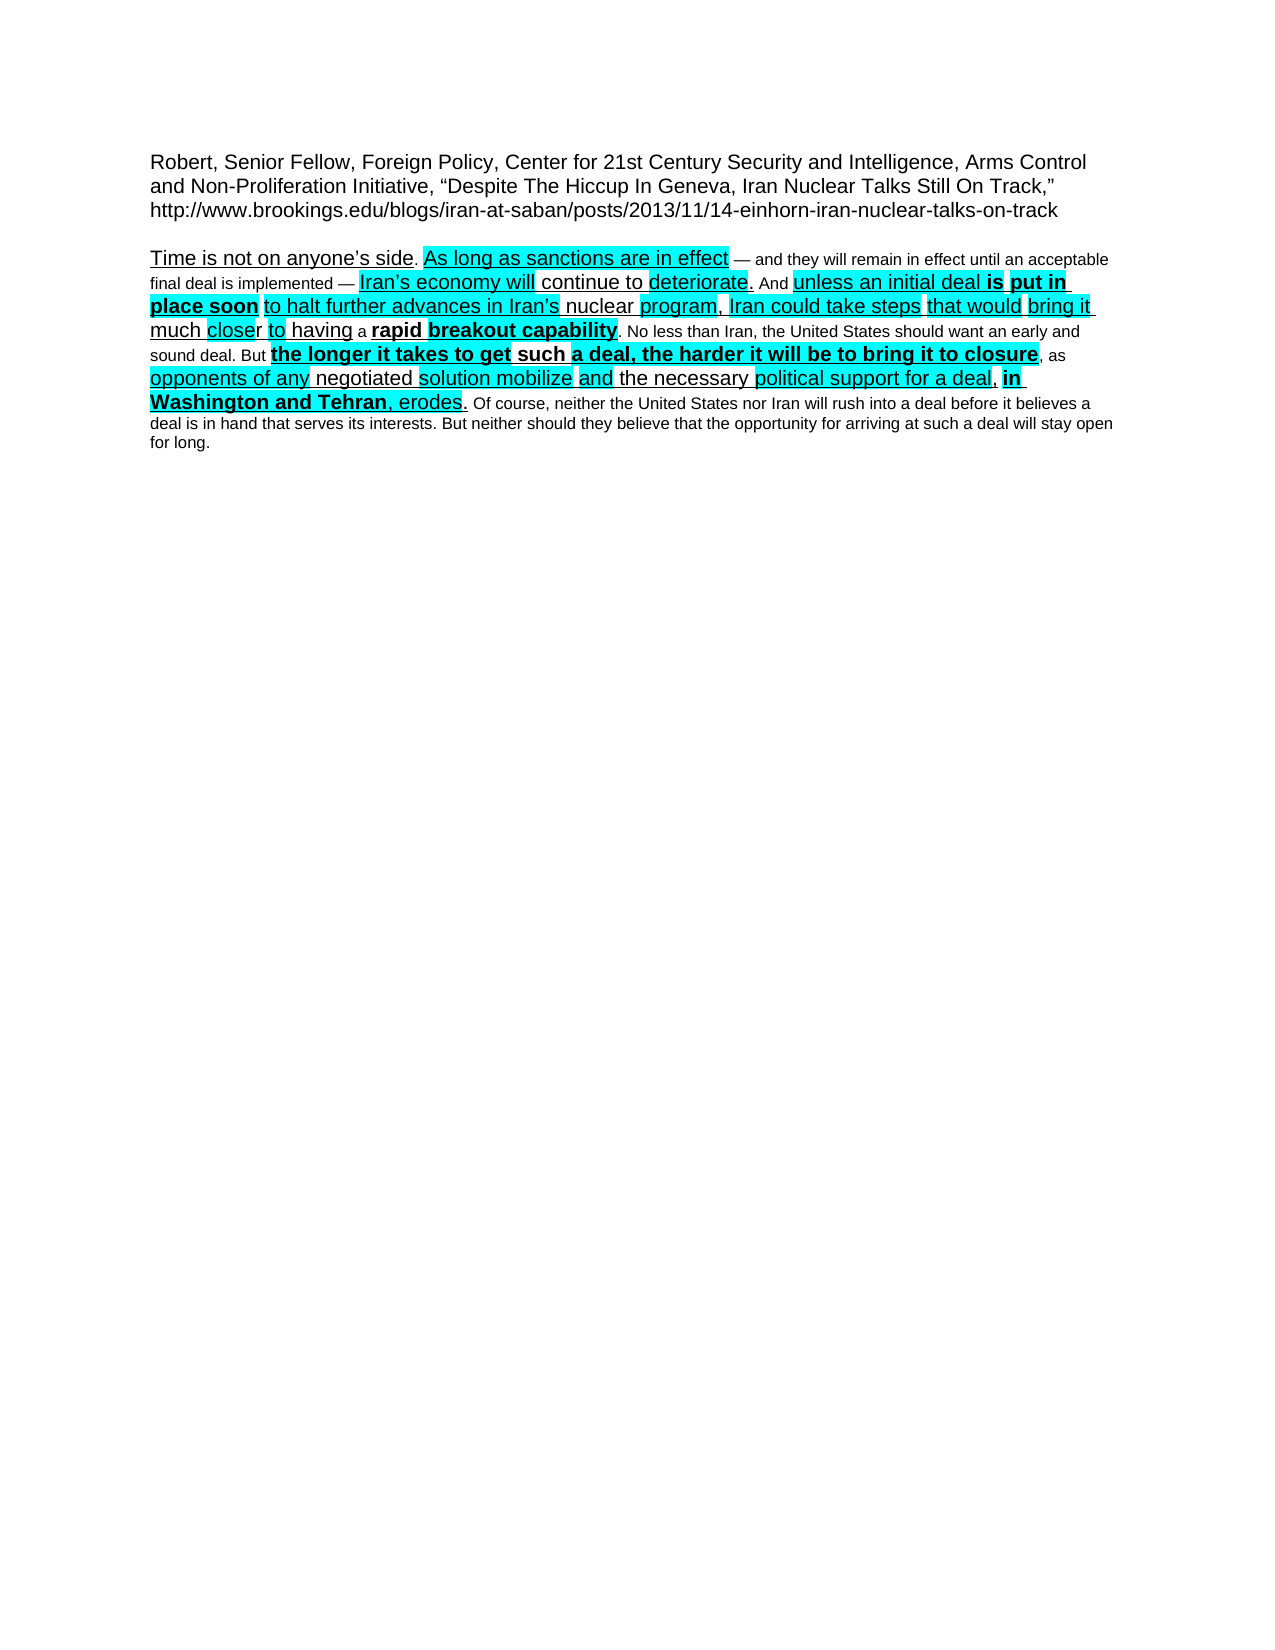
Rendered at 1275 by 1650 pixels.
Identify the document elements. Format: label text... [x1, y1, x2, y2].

text Robert, Senior Fellow, Foreign Policy, Center for 21st Century Security and Intelligence, Arms Control and Non-Proliferation Initiative, “Despite The Hiccup In Geneva, Iran Nuclear Talks Still On Track,” http://www.brookings.edu/blogs/iran-at-saban/posts/2013/11/14-einhorn-iran-nuclear-talks-on-track [150, 150, 1125, 222]
text Time is not on anyone’s side. As long as sanctions are in effect — and they will remain in effect until an acceptable final deal is implemented — Iran’s economy will continue to deteriorate. And unless an initial deal is put in place soon to halt further advances in Iran’s nuclear program, Iran could take steps that would bring it much closer to having a rapid breakout capability. No less than Iran, the United States should want an early and sound deal. But the longer it takes to get such a deal, the harder it will be to bring it to closure, as opponents of any negotiated solution mobilize and the necessary political support for a deal, in Washington and Tehran, erodes. Of course, neither the United States nor Iran will rush into a deal before it believes a deal is in hand that serves its interests. But neither should they believe that the opportunity for arriving at such a deal will stay open for long. [150, 246, 1125, 452]
